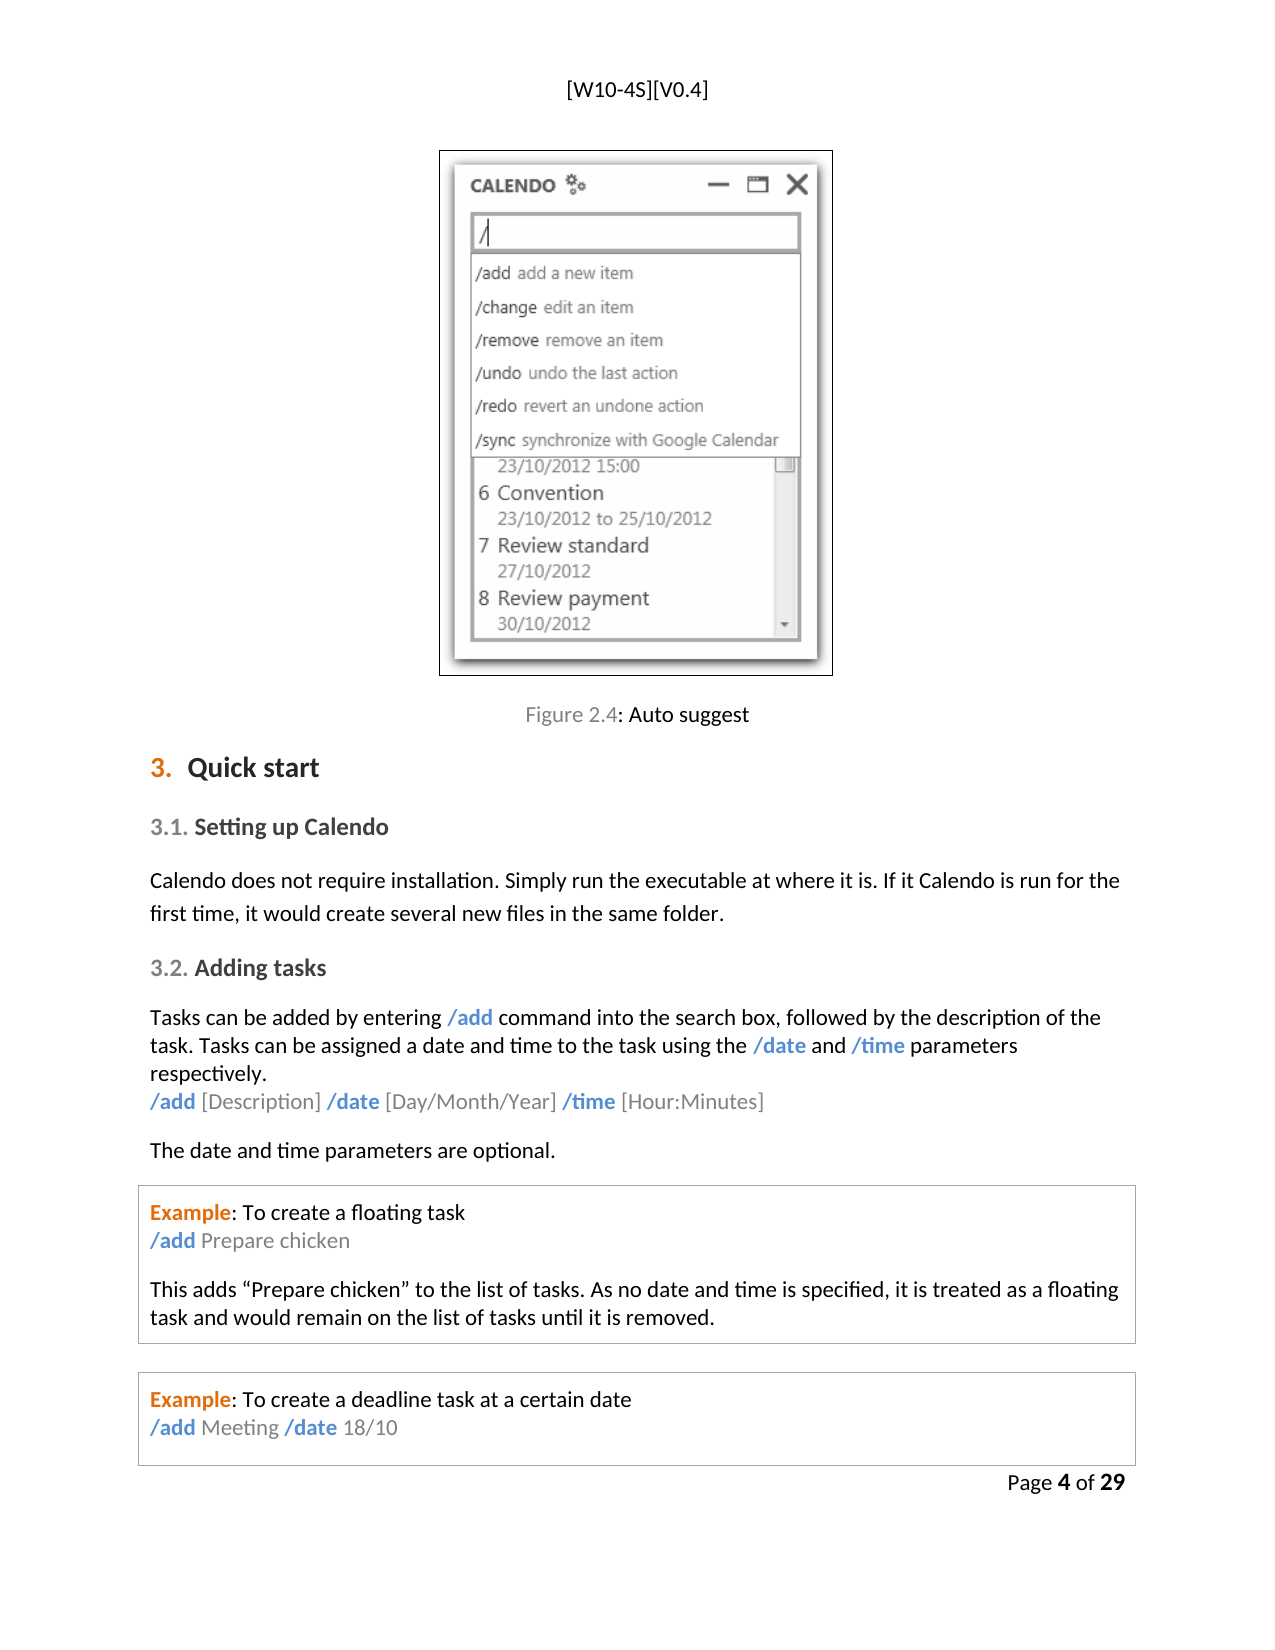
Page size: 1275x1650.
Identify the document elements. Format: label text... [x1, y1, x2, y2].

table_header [139, 1373, 1135, 1465]
text Calendo does not require installation. Simply run the executable at where it is. If it Calendo is run for the first time, it would create several new files in the same folder. [150, 867, 1125, 927]
text Figure 2.4: Auto suggest [150, 700, 1125, 728]
text 3.2. Adding tasks [150, 952, 1125, 982]
picture [440, 151, 832, 675]
text 3.1. Setting up Calendo [150, 811, 1125, 841]
table_header Example: To create a floating task /add Prepare chicken This adds “Prepare chicken” to the list of tasks. As no date and time is specified, it is treated as a floating task and would remain on the list of tasks until it is removed. [139, 1186, 1135, 1343]
text Tasks can be added by entering /add command into the search box, followed by the description of the task. Tasks can be assigned a date and time to the task using the /date and /time parameters respectively. /add [Description] /date [Day/Month/Year] /time [Hour:Minutes] [150, 1003, 1125, 1115]
list Quick start [150, 749, 1125, 784]
text The date and time parameters are optional. [150, 1136, 1125, 1164]
